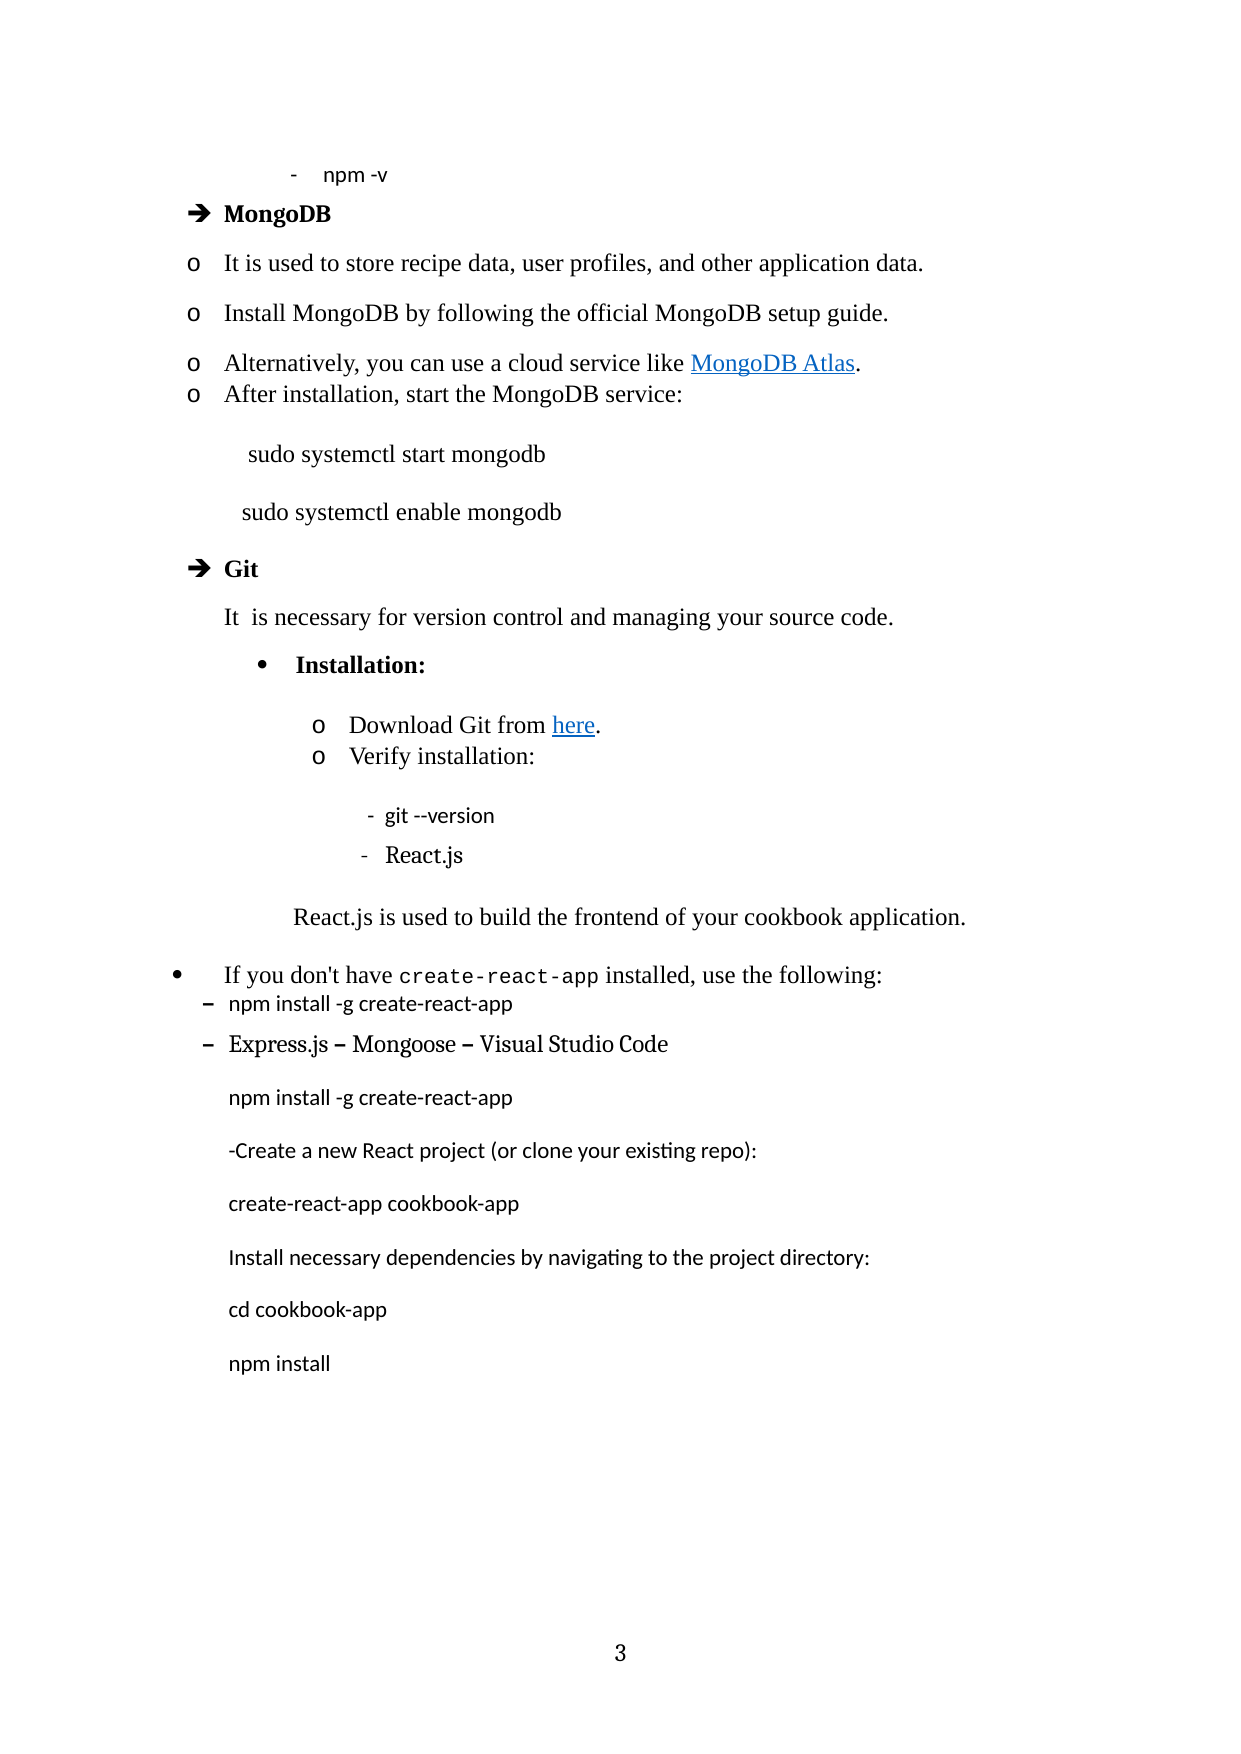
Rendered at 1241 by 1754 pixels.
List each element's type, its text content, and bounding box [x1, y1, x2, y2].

text create-react-app cookbook-app [228, 1189, 1141, 1218]
text cd cookbook-app [228, 1296, 1141, 1324]
list It is used to store recipe data, user profiles, and other application data. [186, 248, 1141, 279]
text npm install -g create-react-app [228, 1083, 1141, 1112]
list MongoDB [186, 199, 1141, 229]
text - git --version [228, 801, 1141, 829]
list Download Git from here. [311, 710, 1141, 741]
text - React.js [228, 841, 1141, 869]
text It is necessary for version control and managing your source code. [148, 602, 1141, 631]
text sudo systemctl start mongodb [173, 439, 1141, 467]
text -Create a new React project (or clone your existing repo): [228, 1137, 1141, 1164]
text npm install [228, 1349, 1141, 1377]
text Install necessary dependencies by navigating to the project directory: [228, 1243, 1141, 1271]
text - npm -v [228, 160, 1141, 188]
text sudo systemctl enable mongodb [173, 497, 1141, 525]
list Express.js – Mongoose – Visual Studio Code [202, 1030, 1141, 1058]
list Installation: [258, 650, 1141, 679]
list Alternatively, you can use a cloud service like MongoDB Atlas. [186, 348, 1141, 379]
list Install MongoDB by following the official MongoDB setup guide. [186, 298, 1141, 329]
list Git [186, 554, 1141, 583]
text  React.js is used to build the frontend of your cookbook application. [148, 902, 1141, 931]
list npm install -g create-react-app [202, 989, 1141, 1018]
list Verify installation: [311, 741, 1141, 772]
list After installation, start the MongoDB service: [186, 379, 1141, 409]
list If you don't have create-react-app installed, use the following: [173, 960, 1141, 989]
